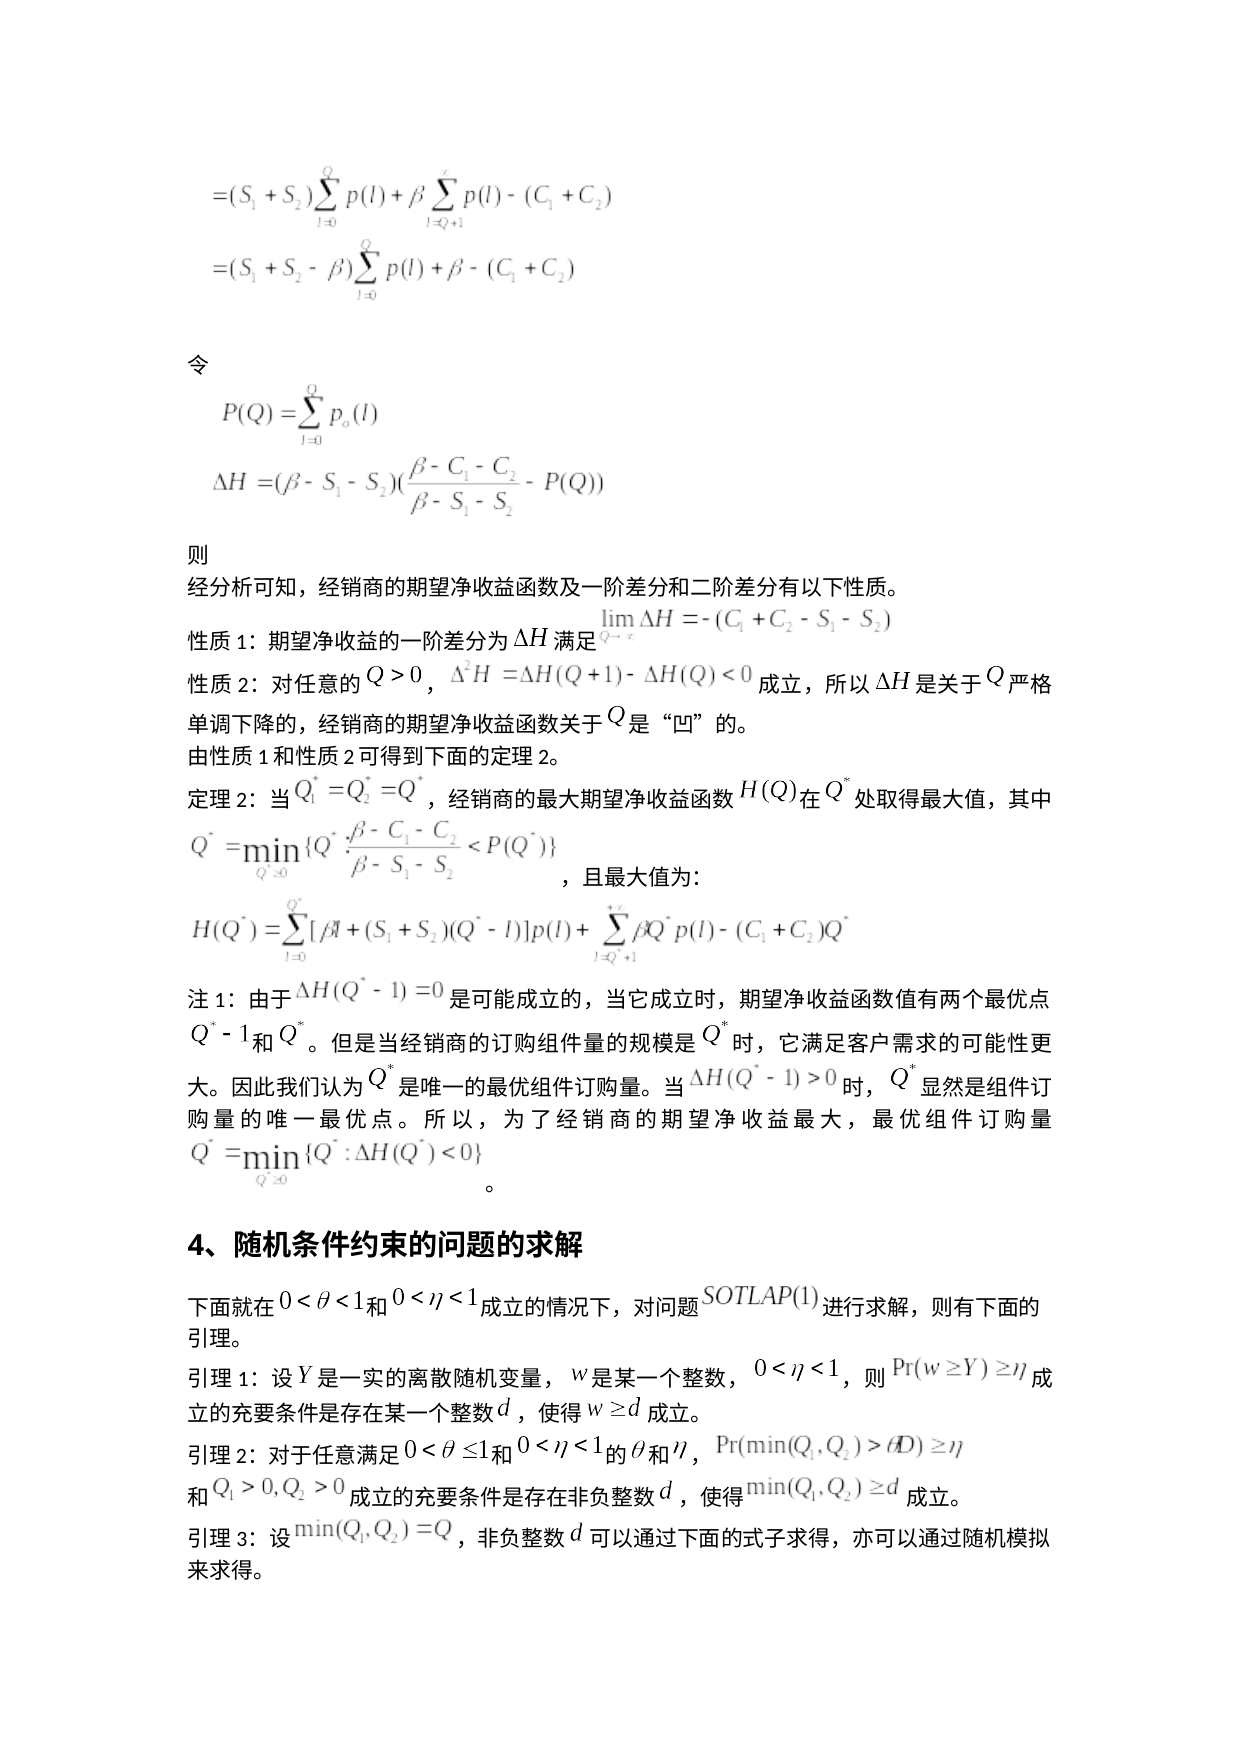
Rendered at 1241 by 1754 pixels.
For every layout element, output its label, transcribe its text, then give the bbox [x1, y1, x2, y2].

list 性质1：期望净收益的一阶差分为满足 [187, 601, 1053, 655]
list 引理3：设，非负整数可以通过下面的式子求得，亦可以通过随机模拟来求得。 [187, 1511, 1053, 1584]
list 令 [187, 306, 1053, 379]
list 和成立的充要条件是存在非负整数，使得成立。 [187, 1469, 1053, 1511]
text 4、随机条件约束的问题的求解 [187, 1210, 1053, 1275]
list 由性质1和性质2可得到下面的定理2。 [187, 739, 1053, 770]
list 引理2：对于任意满足和的和， [187, 1428, 1053, 1469]
list 则 [187, 450, 1053, 569]
list 引理。 [187, 1321, 1053, 1353]
list 注1：由于是可能成立的，当它成立时，期望净收益函数值有两个最优点和。但是当经销商的订购组件量的规模是时，它满足客户需求的可能性更大。因此我们认为是唯一的最优组件订购量。当时，显然是组件订购量的唯一最优点。所以，为了经销商的期望净收益最大，最优组件订购量。 [187, 970, 1053, 1198]
list 经分析可知，经销商的期望净收益函数及一阶差分和二阶差分有以下性质。 [187, 569, 1053, 601]
list 下面就在和成立的情况下，对问题进行求解，则有下面的 [187, 1282, 1053, 1321]
list 性质2：对任意的，成立，所以是关于严格单调下降的，经销商的期望净收益函数关于是“凹”的。 [187, 655, 1053, 739]
list 引理1：设是一实的离散随机变量，是某一个整数，，则成立的充要条件是存在某一个整数，使得成立。 [187, 1353, 1053, 1428]
list 定理2：当，经销商的最大期望净收益函数在处取得最大值，其中，且最大值为： [187, 770, 1053, 891]
